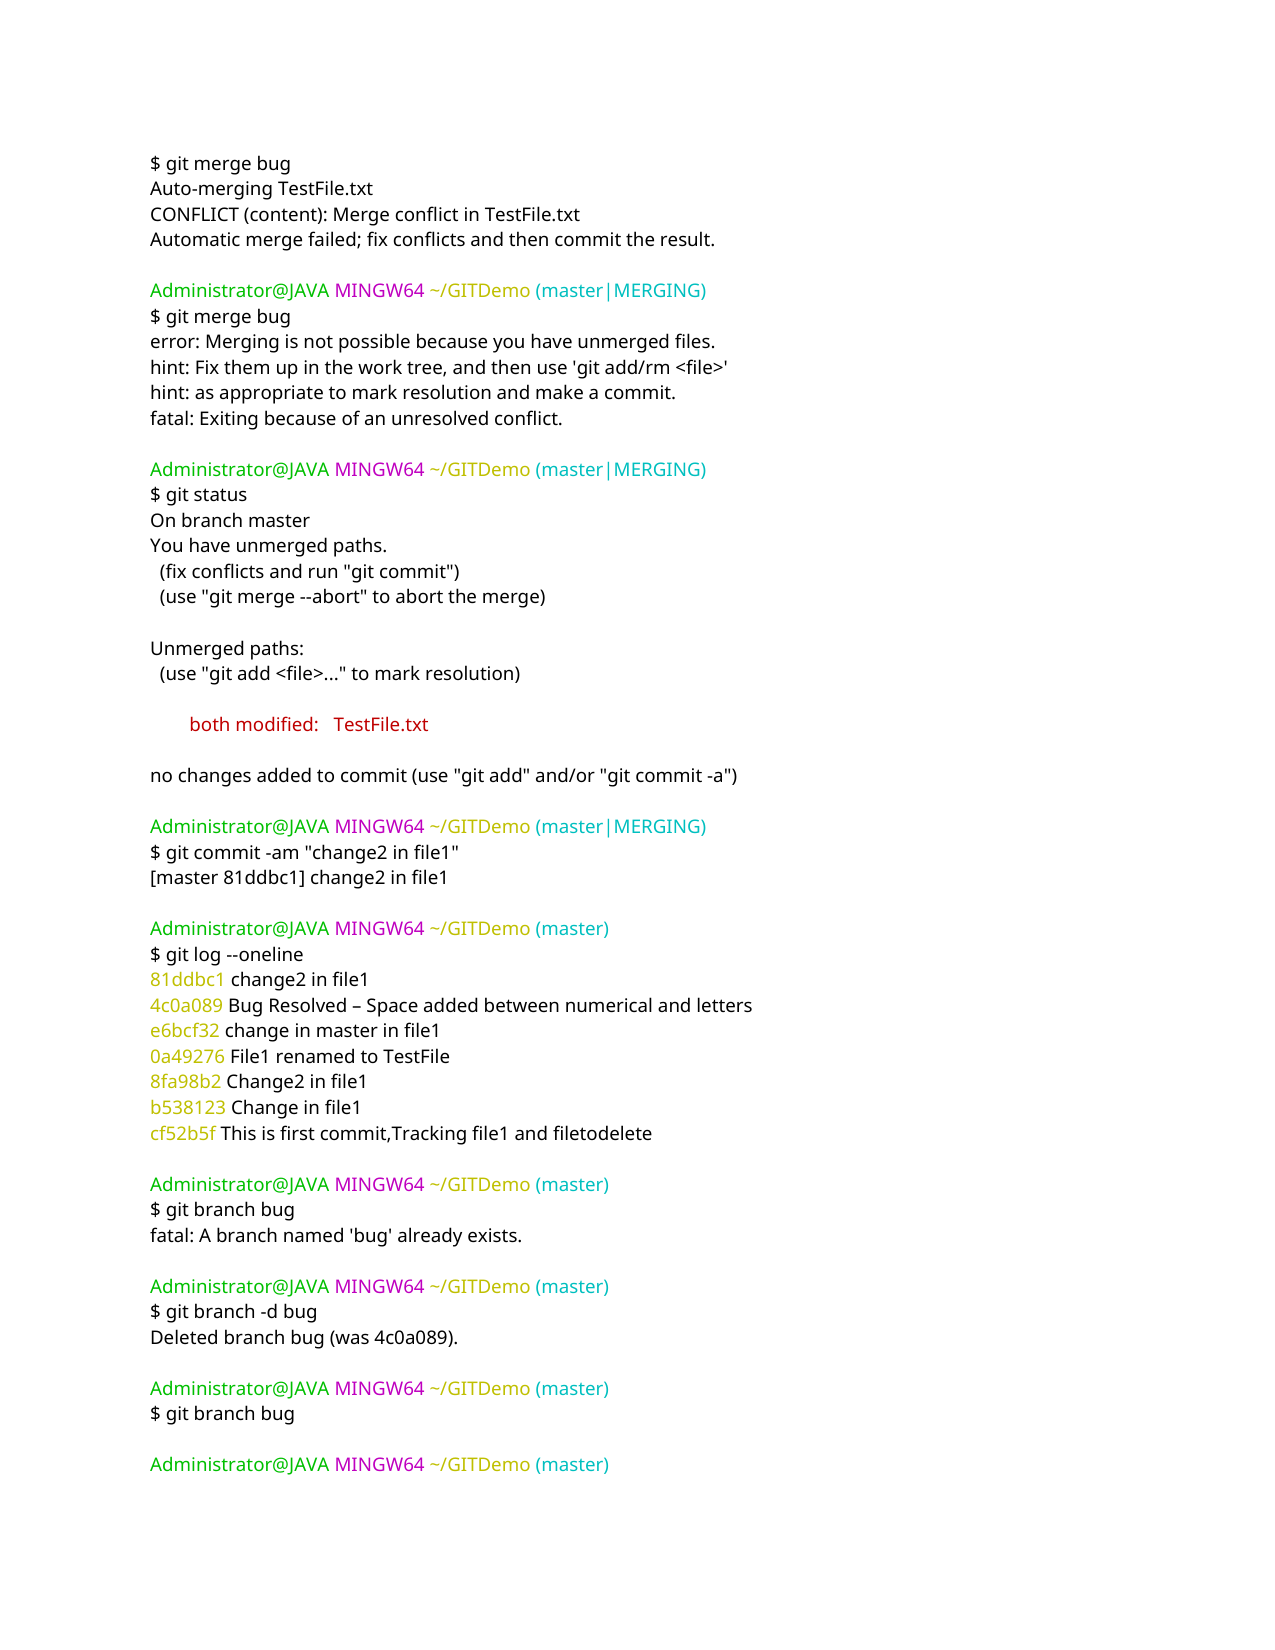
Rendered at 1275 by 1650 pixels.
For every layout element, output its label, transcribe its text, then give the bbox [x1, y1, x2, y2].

text Auto-merging TestFile.txt [150, 176, 1125, 201]
text Administrator@JAVA MINGW64 ~/GITDemo (master) [150, 1452, 1125, 1477]
text Deleted branch bug (was 4c0a089). [150, 1324, 1125, 1349]
text error: Merging is not possible because you have unmerged files. [150, 329, 1125, 354]
text Administrator@JAVA MINGW64 ~/GITDemo (master|MERGING) [150, 456, 1125, 482]
text fatal: Exiting because of an unresolved conflict. [150, 405, 1125, 431]
text $ git merge bug [150, 150, 1125, 176]
text $ git branch bug [150, 1196, 1125, 1222]
text b538123 Change in file1 [150, 1094, 1125, 1120]
text cf52b5f This is first commit,Tracking file1 and filetodelete [150, 1120, 1125, 1145]
text Administrator@JAVA MINGW64 ~/GITDemo (master) [150, 1171, 1125, 1196]
text Administrator@JAVA MINGW64 ~/GITDemo (master) [150, 1375, 1125, 1401]
text hint: Fix them up in the work tree, and then use 'git add/rm <file>' [150, 354, 1125, 380]
text $ git commit -am "change2 in file1" [150, 839, 1125, 864]
text e6bcf32 change in master in file1 [150, 1018, 1125, 1043]
text [master 81ddbc1] change2 in file1 [150, 864, 1125, 890]
text Administrator@JAVA MINGW64 ~/GITDemo (master|MERGING) [150, 278, 1125, 303]
text On branch master [150, 507, 1125, 533]
text CONFLICT (content): Merge conflict in TestFile.txt [150, 201, 1125, 227]
text Administrator@JAVA MINGW64 ~/GITDemo (master) [150, 916, 1125, 941]
text You have unmerged paths. [150, 533, 1125, 558]
text Administrator@JAVA MINGW64 ~/GITDemo (master) [150, 1273, 1125, 1298]
text no changes added to commit (use "git add" and/or "git commit -a") [150, 762, 1125, 788]
text (use "git add <file>..." to mark resolution) [150, 660, 1125, 686]
text Administrator@JAVA MINGW64 ~/GITDemo (master|MERGING) [150, 813, 1125, 839]
text (fix conflicts and run "git commit") [150, 558, 1125, 584]
text Unmerged paths: [150, 635, 1125, 660]
text $ git branch bug [150, 1401, 1125, 1426]
text 8fa98b2 Change2 in file1 [150, 1069, 1125, 1094]
text 0a49276 File1 renamed to TestFile [150, 1043, 1125, 1069]
text $ git branch -d bug [150, 1298, 1125, 1324]
text Automatic merge failed; fix conflicts and then commit the result. [150, 227, 1125, 252]
text $ git merge bug [150, 303, 1125, 329]
text (use "git merge --abort" to abort the merge) [150, 584, 1125, 609]
text fatal: A branch named 'bug' already exists. [150, 1222, 1125, 1247]
text 4c0a089 Bug Resolved – Space added between numerical and letters [150, 992, 1125, 1018]
text 81ddbc1 change2 in file1 [150, 967, 1125, 992]
text hint: as appropriate to mark resolution and make a commit. [150, 380, 1125, 405]
text $ git log --oneline [150, 941, 1125, 967]
text $ git status [150, 482, 1125, 507]
text both modified: TestFile.txt [150, 711, 1125, 737]
